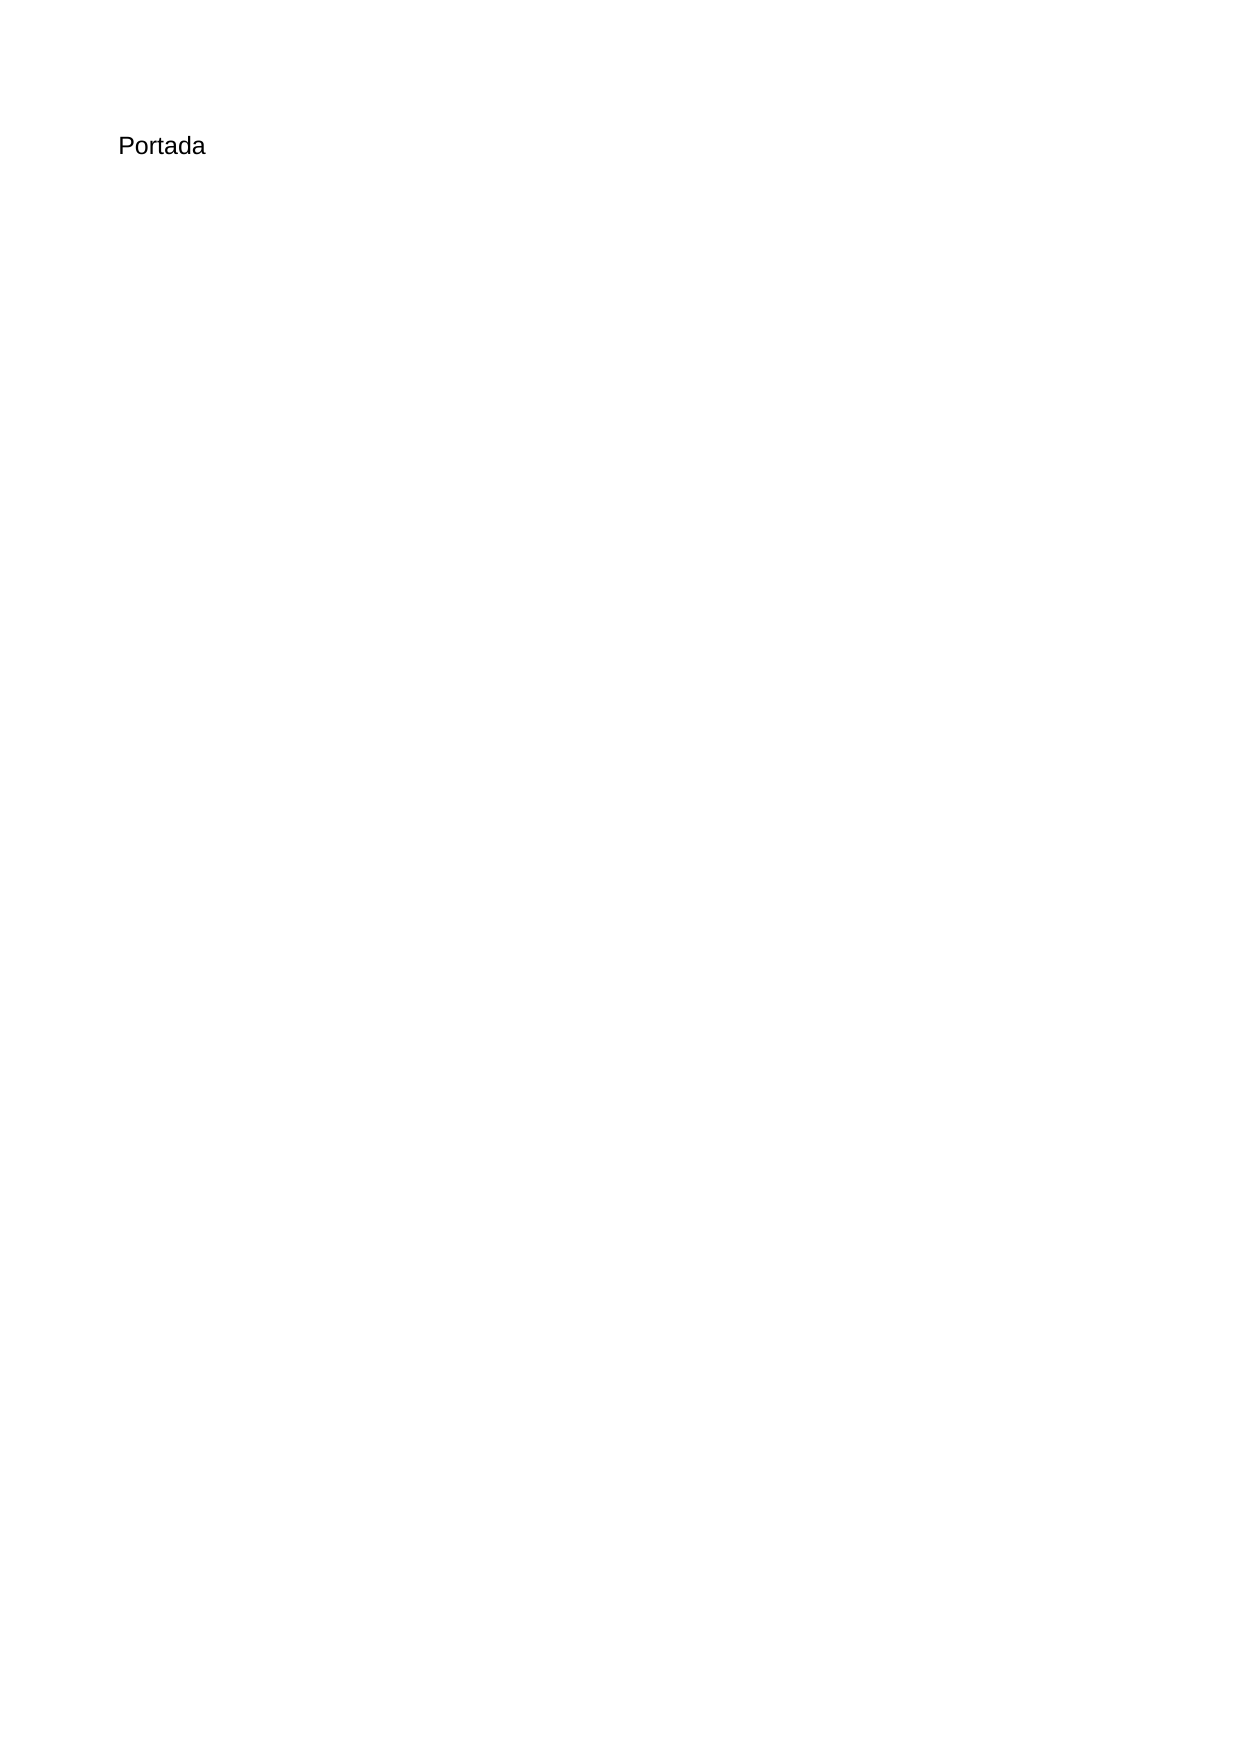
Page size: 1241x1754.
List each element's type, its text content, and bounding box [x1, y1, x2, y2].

text Portada [118, 131, 1122, 159]
